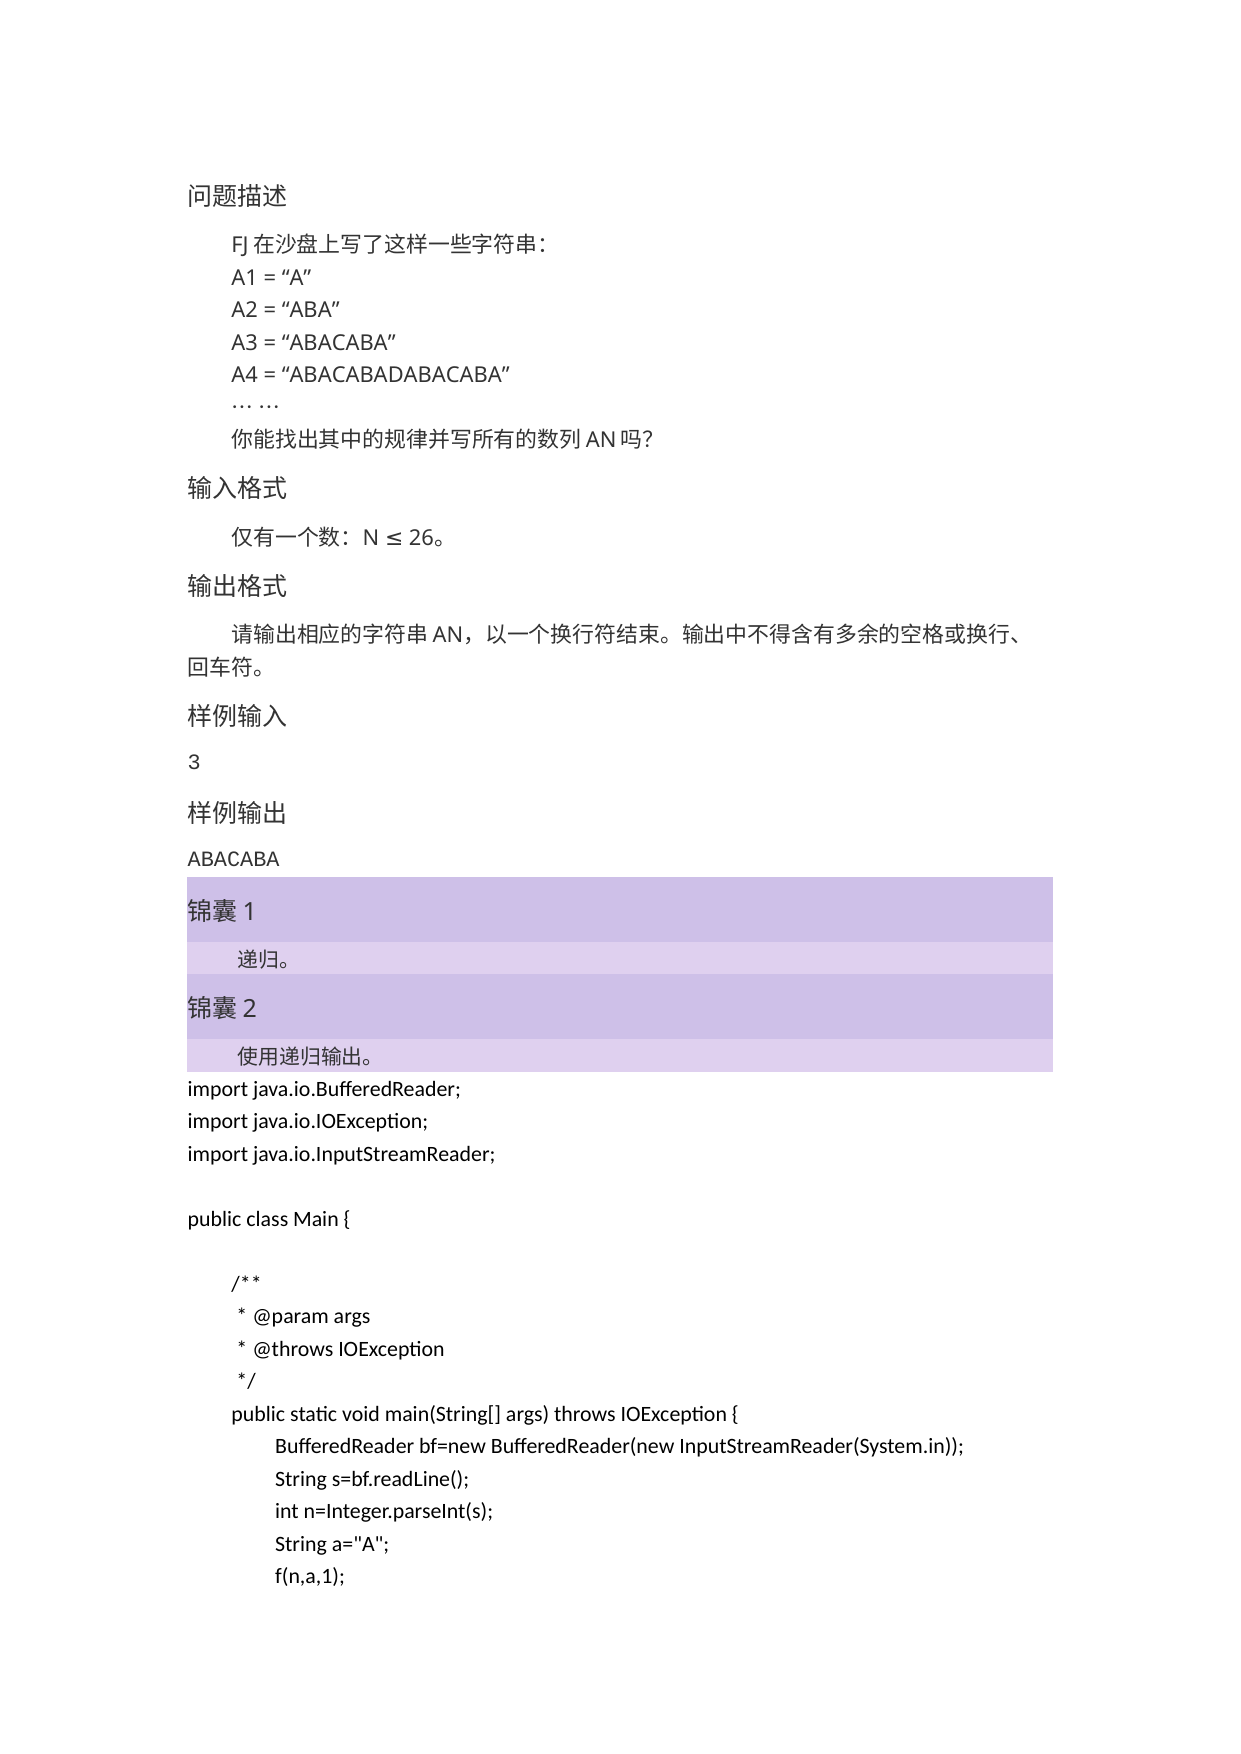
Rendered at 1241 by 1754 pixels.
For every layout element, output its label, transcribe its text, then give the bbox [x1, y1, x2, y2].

text String s=bf.readLine(); [187, 1462, 1053, 1494]
text 输入格式 [187, 454, 1053, 519]
text FJ在沙盘上写了这样一些字符串： A1 = “A” A2 = “ABA” A3 = “ABACABA” A4 = “ABACABADABACABA” … … 你能找出其中的规律并写所有的数列AN吗？ [187, 227, 1053, 454]
text * @throws IOException [187, 1332, 1053, 1364]
text 仅有一个数：N ≤ 26。 [187, 519, 1053, 552]
text 请输出相应的字符串AN，以一个换行符结束。输出中不得含有多余的空格或换行、回车符。 [187, 617, 1053, 682]
text */ [187, 1364, 1053, 1397]
text public class Main { [187, 1202, 1053, 1234]
text f(n,a,1); [187, 1559, 1053, 1592]
text 递归。 [187, 942, 1053, 974]
text 输出格式 [187, 552, 1053, 617]
text import java.io.BufferedReader; [187, 1072, 1053, 1104]
text 问题描述 [187, 162, 1053, 227]
text 样例输入 [187, 682, 1053, 747]
text BufferedReader bf=new BufferedReader(new InputStreamReader(System.in)); [187, 1429, 1053, 1462]
text 3 [187, 747, 1053, 779]
text String a="A"; [187, 1527, 1053, 1559]
text 使用递归输出。 [187, 1039, 1053, 1072]
text * @param args [187, 1299, 1053, 1332]
text ABACABA [187, 844, 1053, 877]
text import java.io.IOException; [187, 1104, 1053, 1137]
text 样例输出 [187, 779, 1053, 844]
text import java.io.InputStreamReader; [187, 1137, 1053, 1169]
text /** [187, 1267, 1053, 1299]
text int n=Integer.parseInt(s); [187, 1494, 1053, 1527]
text 锦囊1 [187, 877, 1053, 942]
text public static void main(String[] args) throws IOException { [187, 1397, 1053, 1429]
text 锦囊2 [187, 974, 1053, 1039]
